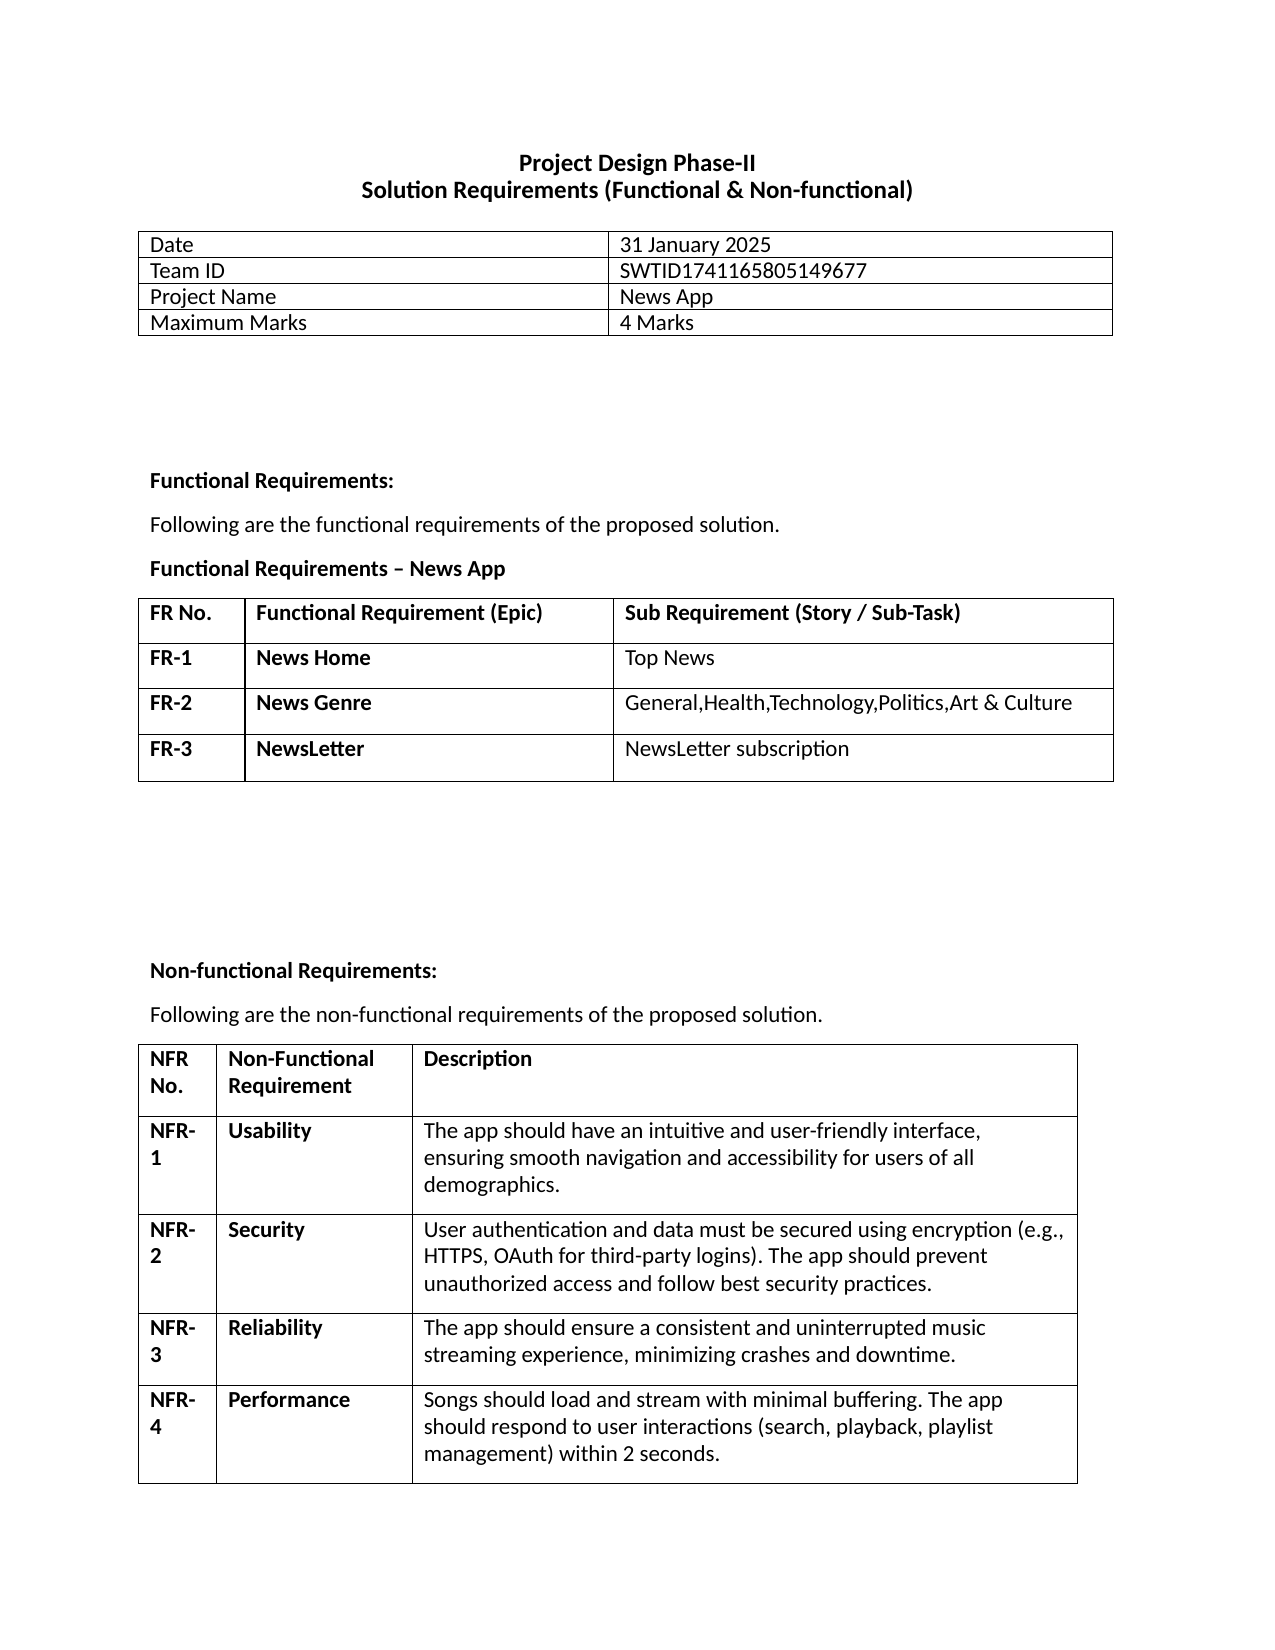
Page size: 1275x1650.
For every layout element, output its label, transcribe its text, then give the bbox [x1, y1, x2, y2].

table_cell Maximum Marks [139, 310, 608, 335]
table_cell Usability [217, 1117, 412, 1214]
text Following are the functional requirements of the proposed solution. [150, 511, 1125, 538]
table_cell The app should have an intuitive and user-friendly interface, ensuring smooth navigation and accessibility for users of all demographics. [413, 1117, 1077, 1214]
text Following are the non-functional requirements of the proposed solution. [150, 1000, 1125, 1027]
table_cell The app should ensure a consistent and uninterrupted music streaming experience, minimizing crashes and downtime. [413, 1314, 1077, 1385]
table_cell News App [609, 284, 1112, 309]
table_cell NFR-2 [139, 1215, 216, 1313]
table_cell NewsLetter subscription [614, 735, 1113, 781]
table_header Functional Requirement (Epic) [246, 599, 613, 643]
table_header 31 January 2025 [609, 232, 1112, 257]
table_cell FR-2 [139, 689, 244, 734]
text Functional Requirements – News App [150, 554, 1125, 581]
table_cell Performance [217, 1386, 412, 1483]
table_header Non-Functional Requirement [217, 1045, 412, 1116]
text Functional Requirements: [150, 467, 1125, 494]
table_cell 4 Marks [609, 310, 1112, 335]
table_cell FR-1 [139, 644, 244, 687]
table_header Description [413, 1045, 1077, 1116]
table_cell NewsLetter [246, 735, 613, 781]
table_cell User authentication and data must be secured using encryption (e.g., HTTPS, OAuth for third-party logins). The app should prevent unauthorized access and follow best security practices. [413, 1215, 1077, 1313]
table_header FR No. [139, 599, 244, 643]
text Solution Requirements (Functional & Non-functional) [150, 177, 1125, 204]
table_cell Project Name [139, 284, 608, 309]
table_header NFR No. [139, 1045, 216, 1116]
table_cell SWTID1741165805149677 [609, 258, 1112, 283]
table_cell News Home [246, 644, 613, 687]
table_cell Songs should load and stream with minimal buffering. The app should respond to user interactions (search, playback, playlist management) within 2 seconds. [413, 1386, 1077, 1483]
table_cell Top News [614, 644, 1113, 687]
table_cell General,Health,Technology,Politics,Art & Culture [614, 689, 1113, 734]
table_cell News Genre [246, 689, 613, 734]
table_cell NFR-3 [139, 1314, 216, 1385]
text Non-functional Requirements: [150, 957, 1125, 984]
table_cell FR-3 [139, 735, 244, 781]
table_cell Reliability [217, 1314, 412, 1385]
table_cell Security [217, 1215, 412, 1313]
text Project Design Phase-II [150, 150, 1125, 177]
table_header Sub Requirement (Story / Sub-Task) [614, 599, 1113, 643]
table_cell Team ID [139, 258, 608, 283]
table_header Date [139, 232, 608, 257]
table_cell NFR-4 [139, 1386, 216, 1483]
table_cell NFR-1 [139, 1117, 216, 1214]
